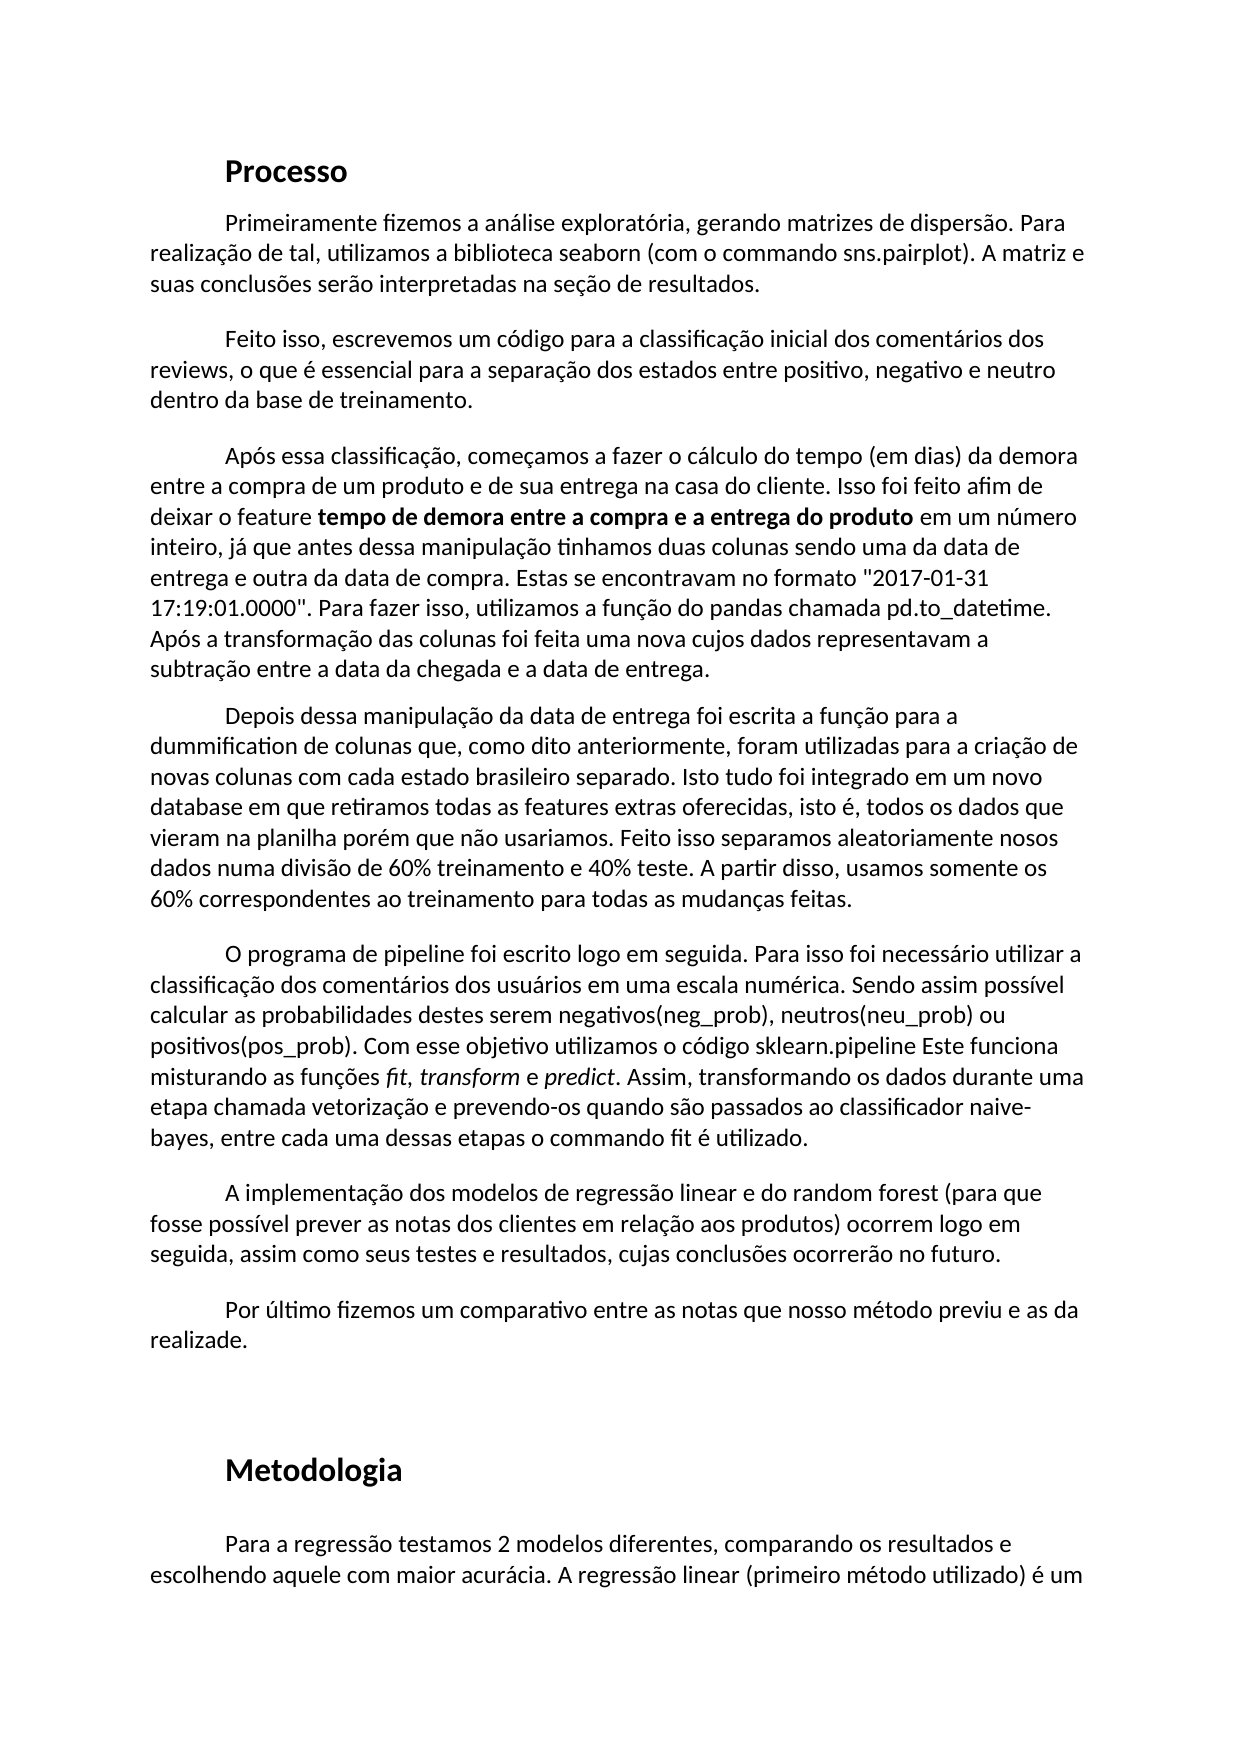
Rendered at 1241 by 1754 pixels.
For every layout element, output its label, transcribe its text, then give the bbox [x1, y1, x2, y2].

text Processo [150, 150, 1090, 191]
text Por último fizemos um comparativo entre as notas que nosso método previu e as da realizade. [150, 1294, 1090, 1355]
text A implementação dos modelos de regressão linear e do random forest (para que fosse possível prever as notas dos clientes em relação aos produtos) ocorrem logo em seguida, assim como seus testes e resultados, cujas conclusões ocorrerão no futuro. [150, 1177, 1090, 1269]
text Primeiramente fizemos a análise exploratória, gerando matrizes de dispersão. Para realização de tal, utilizamos a biblioteca seaborn (com o commando sns.pairplot). A matriz e suas conclusões serão interpretadas na seção de resultados. [150, 207, 1090, 298]
text Feito isso, escrevemos um código para a classificação inicial dos comentários dos reviews, o que é essencial para a separação dos estados entre positivo, negativo e neutro dentro da base de treinamento. [150, 323, 1090, 415]
text Após essa classificação, começamos a fazer o cálculo do tempo (em dias) da demora entre a compra de um produto e de sua entrega na casa do cliente. Isso foi feito afim de deixar o feature tempo de demora entre a compra e a entrega do produto em um número inteiro, já que antes dessa manipulação tinhamos duas colunas sendo uma da data de entrega e outra da data de compra. Estas se encontravam no formato "2017-01-31 17:19:01.0000". Para fazer isso, utilizamos a função do pandas chamada pd.to_datetime. Após a transformação das colunas foi feita uma nova cujos dados representavam a subtração entre a data da chegada e a data de entrega. [150, 440, 1090, 684]
text O programa de pipeline foi escrito logo em seguida. Para isso foi necessário utilizar a classificação dos comentários dos usuários em uma escala numérica. Sendo assim possível calcular as probabilidades destes serem negativos(neg_prob), neutros(neu_prob) ou positivos(pos_prob). Com esse objetivo utilizamos o código sklearn.pipeline Este funciona misturando as funções fit, transform e predict. Assim, transformando os dados durante uma etapa chamada vetorização e prevendo-os quando são passados ao classificador naive-bayes, entre cada uma dessas etapas o commando fit é utilizado. [150, 938, 1090, 1152]
text Depois dessa manipulação da data de entrega foi escrita a função para a dummification de colunas que, como dito anteriormente, foram utilizadas para a criação de novas colunas com cada estado brasileiro separado. Isto tudo foi integrado em um novo database em que retiramos todas as features extras oferecidas, isto é, todos os dados que vieram na planilha porém que não usariamos. Feito isso separamos aleatoriamente nosos dados numa divisão de 60% treinamento e 40% teste. A partir disso, usamos somente os 60% correspondentes ao treinamento para todas as mudanças feitas. [150, 700, 1090, 913]
text Metodologia [150, 1449, 1090, 1490]
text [150, 1528, 1090, 1589]
